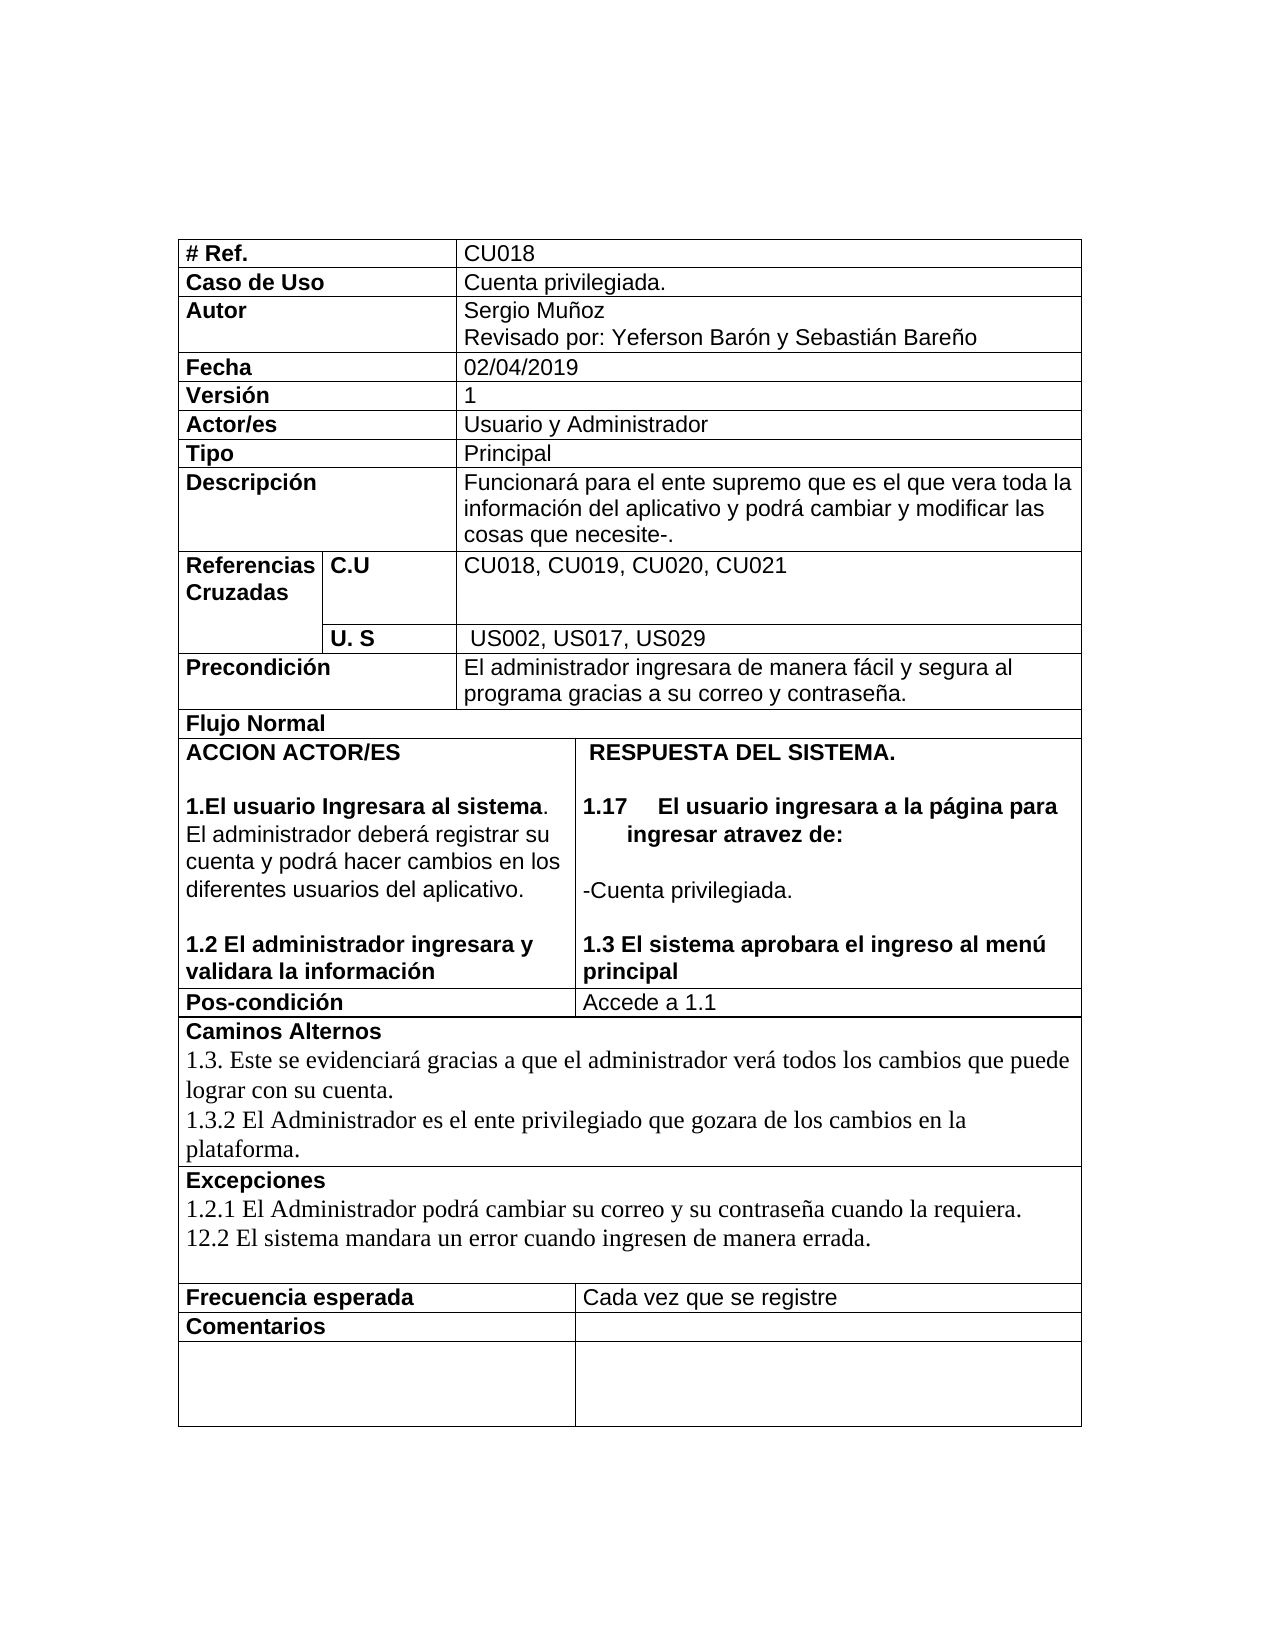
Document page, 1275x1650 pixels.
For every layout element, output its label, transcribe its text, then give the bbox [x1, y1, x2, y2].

table_cell Funcionará para el ente supremo que es el que vera toda la información del aplicativo y podrá cambiar y modificar las cosas que necesite-. [457, 468, 1081, 551]
table_cell Versión [179, 382, 456, 410]
table_cell U. S [323, 625, 456, 652]
table_cell 1 [457, 382, 1081, 410]
table_cell [576, 1342, 1081, 1426]
table_cell Accede a 1.1 [576, 989, 1081, 1016]
table_cell Pos-condición [179, 989, 575, 1016]
table_cell CU018, CU019, CU020, CU021 [457, 552, 1081, 624]
table_cell Tipo [179, 440, 456, 467]
table_cell C.U [323, 552, 456, 624]
table_cell Caso de Uso [179, 268, 456, 296]
table_cell Sergio Muñoz Revisado por: Yeferson Barón y Sebastián Bareño [457, 297, 1081, 352]
table_cell US002, US017, US029 [457, 625, 1081, 652]
table_header # Ref. [179, 240, 456, 267]
table_cell Usuario y Administrador [457, 411, 1081, 439]
table_cell Principal [457, 440, 1081, 467]
table_cell ACCION ACTOR/ES 1.El usuario Ingresara al sistema. El administrador deberá registrar su cuenta y podrá hacer cambios en los diferentes usuarios del aplicativo. 1.2 El administrador ingresara y validara la información [179, 739, 575, 987]
table_cell Cuenta privilegiada. [457, 268, 1081, 296]
table_cell RESPUESTA DEL SISTEMA. 1.17 El usuario ingresara a la página para ingresar atravez de: -Cuenta privilegiada. 1.3 El sistema aprobara el ingreso al menú principal [576, 739, 1081, 987]
table_cell El administrador ingresara de manera fácil y segura al programa gracias a su correo y contraseña. [457, 654, 1081, 709]
table_cell [576, 1313, 1081, 1341]
table_cell Precondición [179, 654, 456, 709]
table_cell [179, 1342, 575, 1426]
table_cell Fecha [179, 353, 456, 381]
table_cell 02/04/2019 [457, 353, 1081, 381]
table_header CU018 [457, 240, 1081, 267]
table_cell Excepciones 1.2.1 El Administrador podrá cambiar su correo y su contraseña cuando la requiera. 12.2 El sistema mandara un error cuando ingresen de manera errada. [179, 1167, 1081, 1282]
table_cell Actor/es [179, 411, 456, 439]
table_cell Descripción [179, 468, 456, 551]
table_cell Frecuencia esperada [179, 1284, 575, 1312]
table_cell Caminos Alternos 1.3. Este se evidenciará gracias a que el administrador verá todos los cambios que puede lograr con su cuenta. 1.3.2 El Administrador es el ente privilegiado que gozara de los cambios en la plataforma. [179, 1018, 1081, 1166]
table_cell Referencias Cruzadas [179, 552, 322, 652]
table_cell Flujo Normal [179, 710, 1081, 737]
table_cell Autor [179, 297, 456, 352]
table_cell Comentarios [179, 1313, 575, 1341]
table_cell Cada vez que se registre [576, 1284, 1081, 1312]
